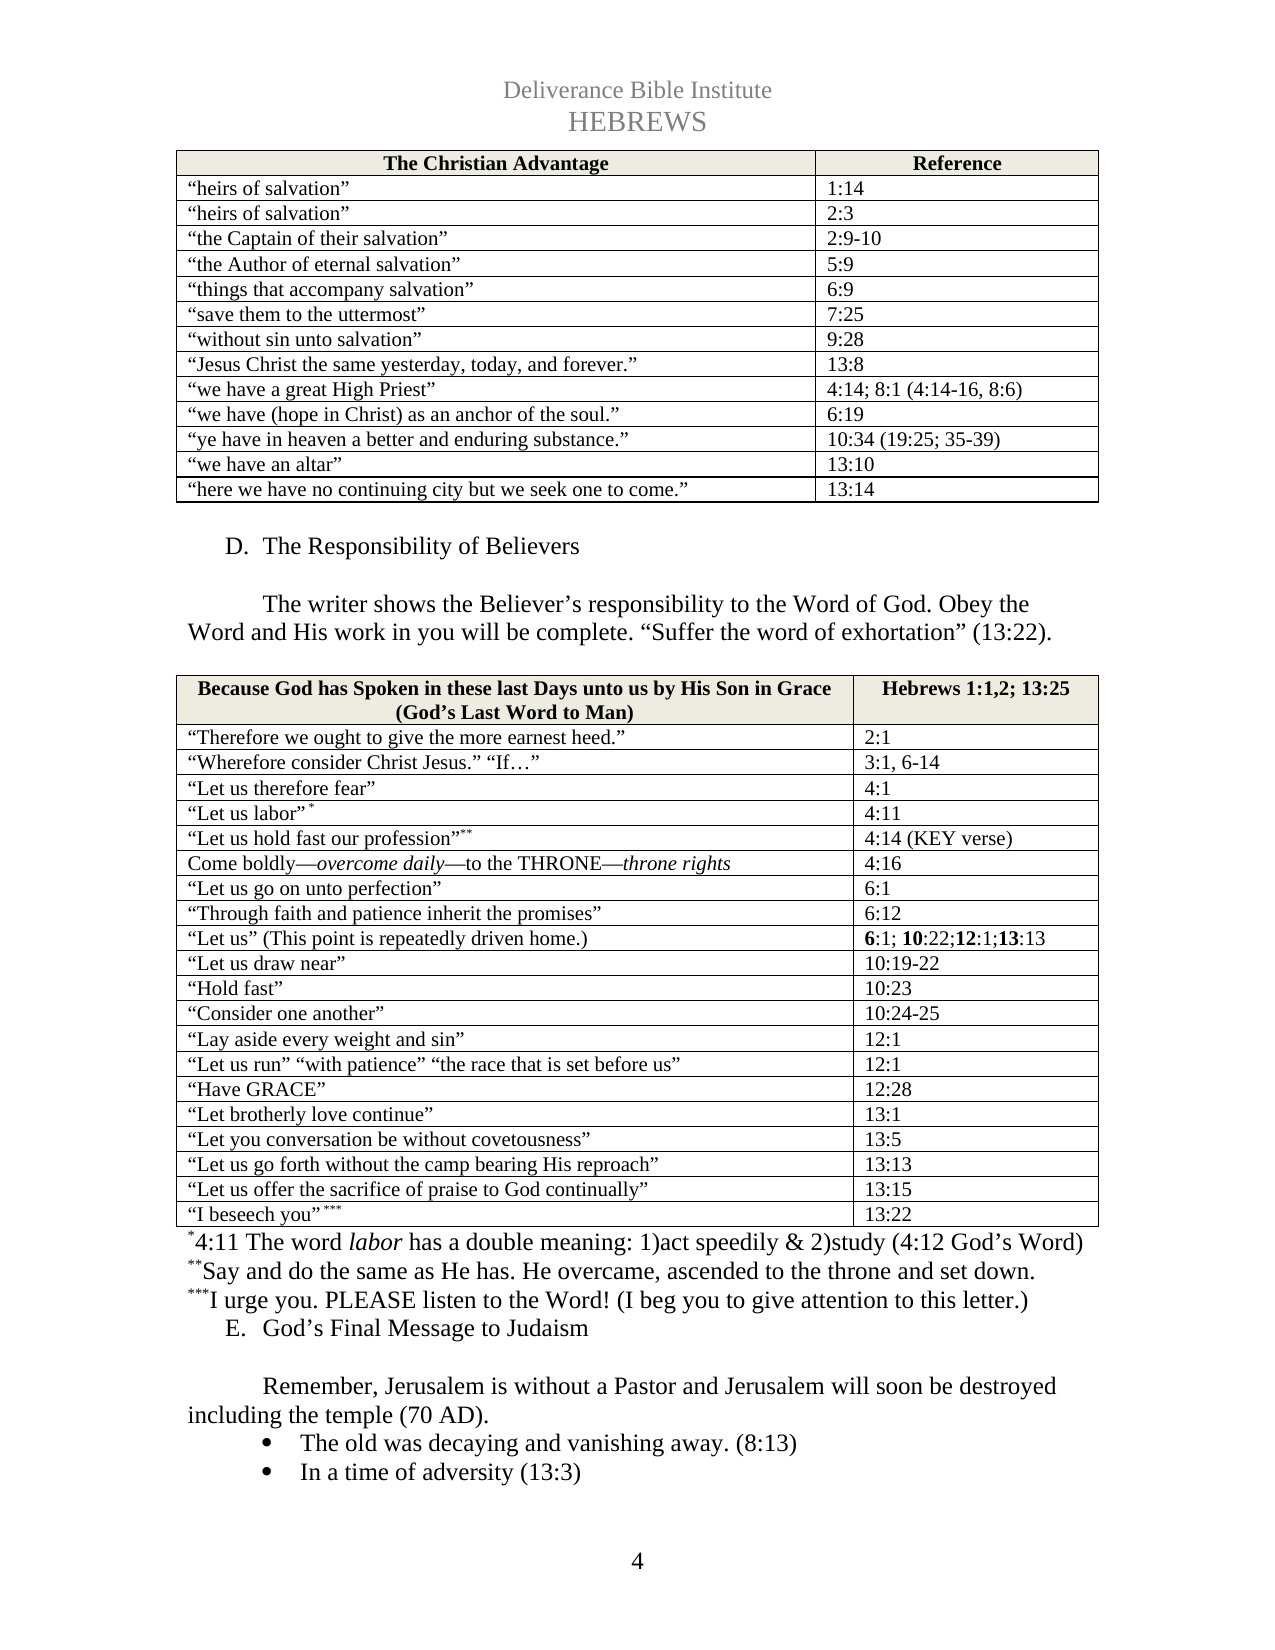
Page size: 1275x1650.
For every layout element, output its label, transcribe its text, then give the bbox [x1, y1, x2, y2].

table_cell 13:1 [854, 1102, 1098, 1126]
table_cell “Let us therefore fear” [177, 775, 853, 799]
table_cell Come boldly—overcome daily—to the THRONE—throne rights [177, 851, 853, 875]
table_cell “Consider one another” [177, 1001, 853, 1025]
text **Say and do the same as He has. He overcame, ascended to the throne and set down. [187, 1256, 1087, 1285]
table_cell “Let us go forth without the camp bearing His reproach” [177, 1152, 853, 1176]
table_cell 4:14; 8:1 (4:14-16, 8:6) [816, 377, 1098, 401]
list In a time of adversity (13:3) [262, 1457, 1087, 1486]
text The writer shows the Believer’s responsibility to the Word of God. Obey the Word and His work in you will be complete. “Suffer the word of exhortation” (13:22). [187, 589, 1087, 646]
table_cell “Through faith and patience inherit the promises” [177, 901, 853, 925]
table_cell “here we have no continuing city but we seek one to come.” [177, 478, 815, 501]
table_cell 6:9 [816, 277, 1098, 301]
table_cell 5:9 [816, 251, 1098, 276]
table_cell 13:14 [816, 478, 1098, 501]
table_cell 13:10 [816, 452, 1098, 476]
table_cell 3:1, 6-14 [854, 750, 1098, 774]
table_cell “we have (hope in Christ) as an anchor of the soul.” [177, 402, 815, 426]
table_cell 6:12 [854, 901, 1098, 925]
table_cell “we have an altar” [177, 452, 815, 476]
table_cell 10:23 [854, 976, 1098, 1000]
table_cell 4:1 [854, 775, 1098, 799]
table_cell 6:1 [854, 876, 1098, 900]
table_cell “the Author of eternal salvation” [177, 251, 815, 276]
table_cell 12:28 [854, 1077, 1098, 1101]
table_cell 4:11 [854, 801, 1098, 824]
text *4:11 The word labor has a double meaning: 1)act speedily & 2)study (4:12 God’s Word) [187, 1227, 1087, 1256]
table_cell “we have a great High Priest” [177, 377, 815, 401]
table_cell 13:8 [816, 352, 1098, 376]
table_cell 6:19 [816, 402, 1098, 426]
table_cell “things that accompany salvation” [177, 277, 815, 301]
table_cell “Wherefore consider Christ Jesus.” “If…” [177, 750, 853, 774]
table_cell 2:3 [816, 201, 1098, 225]
table_cell “Let you conversation be without covetousness” [177, 1127, 853, 1151]
text ***I urge you. PLEASE listen to the Word! (I beg you to give attention to this letter.) [187, 1285, 1087, 1313]
table_cell “Therefore we ought to give the more earnest heed.” [177, 725, 853, 749]
table_cell “Let us labor” * [177, 801, 853, 824]
table_cell 4:14 (KEY verse) [854, 826, 1098, 850]
table_cell 9:28 [816, 327, 1098, 351]
table_header Hebrews 1:1,2; 13:25 [854, 676, 1098, 724]
table_cell 7:25 [816, 302, 1098, 326]
table_header The Christian Advantage [177, 151, 815, 175]
table_cell 13:22 [854, 1202, 1098, 1226]
table_cell “Let us run” “with patience” “the race that is set before us” [177, 1052, 853, 1076]
list The old was decaying and vanishing away. (8:13) [262, 1428, 1087, 1457]
table_cell 1:14 [816, 176, 1098, 200]
table_header Because God has Spoken in these last Days unto us by His Son in Grace (God’s Last Word to Man) [177, 676, 853, 724]
table_cell “ye have in heaven a better and enduring substance.” [177, 427, 815, 451]
table_cell “Let brotherly love continue” [177, 1102, 853, 1126]
table_cell “Let us hold fast our profession”** [177, 826, 853, 850]
table_cell “heirs of salvation” [177, 201, 815, 225]
table_cell 12:1 [854, 1052, 1098, 1076]
table_cell 2:9-10 [816, 226, 1098, 250]
table_header Reference [816, 151, 1098, 175]
text Remember, Jerusalem is without a Pastor and Jerusalem will soon be destroyed including the temple (70 AD). [187, 1371, 1087, 1428]
table_cell “Lay aside every weight and sin” [177, 1026, 853, 1051]
table_cell “Have GRACE” [177, 1077, 853, 1101]
table_cell “save them to the uttermost” [177, 302, 815, 326]
table_cell “Let us draw near” [177, 951, 853, 975]
table_cell “Jesus Christ the same yesterday, today, and forever.” [177, 352, 815, 376]
table_cell 12:1 [854, 1026, 1098, 1051]
table_cell 13:13 [854, 1152, 1098, 1176]
table_cell “Let us” (This point is repeatedly driven home.) [177, 926, 853, 950]
table_cell 13:5 [854, 1127, 1098, 1151]
table_cell “Let us go on unto perfection” [177, 876, 853, 900]
table_cell “without sin unto salvation” [177, 327, 815, 351]
table_cell “Hold fast” [177, 976, 853, 1000]
table_cell “the Captain of their salvation” [177, 226, 815, 250]
table_cell 2:1 [854, 725, 1098, 749]
table_cell “I beseech you” *** [177, 1202, 853, 1226]
table_cell 13:15 [854, 1177, 1098, 1201]
table_cell 4:16 [854, 851, 1098, 875]
table_cell 10:24-25 [854, 1001, 1098, 1025]
table_cell “heirs of salvation” [177, 176, 815, 200]
subtitle God’s Final Message to Judaism [225, 1313, 1087, 1342]
subtitle The Responsibility of Believers [225, 531, 1087, 560]
table_cell 6:1; 10:22;12:1;13:13 [854, 926, 1098, 950]
table_cell 10:34 (19:25; 35-39) [816, 427, 1098, 451]
table_cell 10:19-22 [854, 951, 1098, 975]
table_cell “Let us offer the sacrifice of praise to God continually” [177, 1177, 853, 1201]
